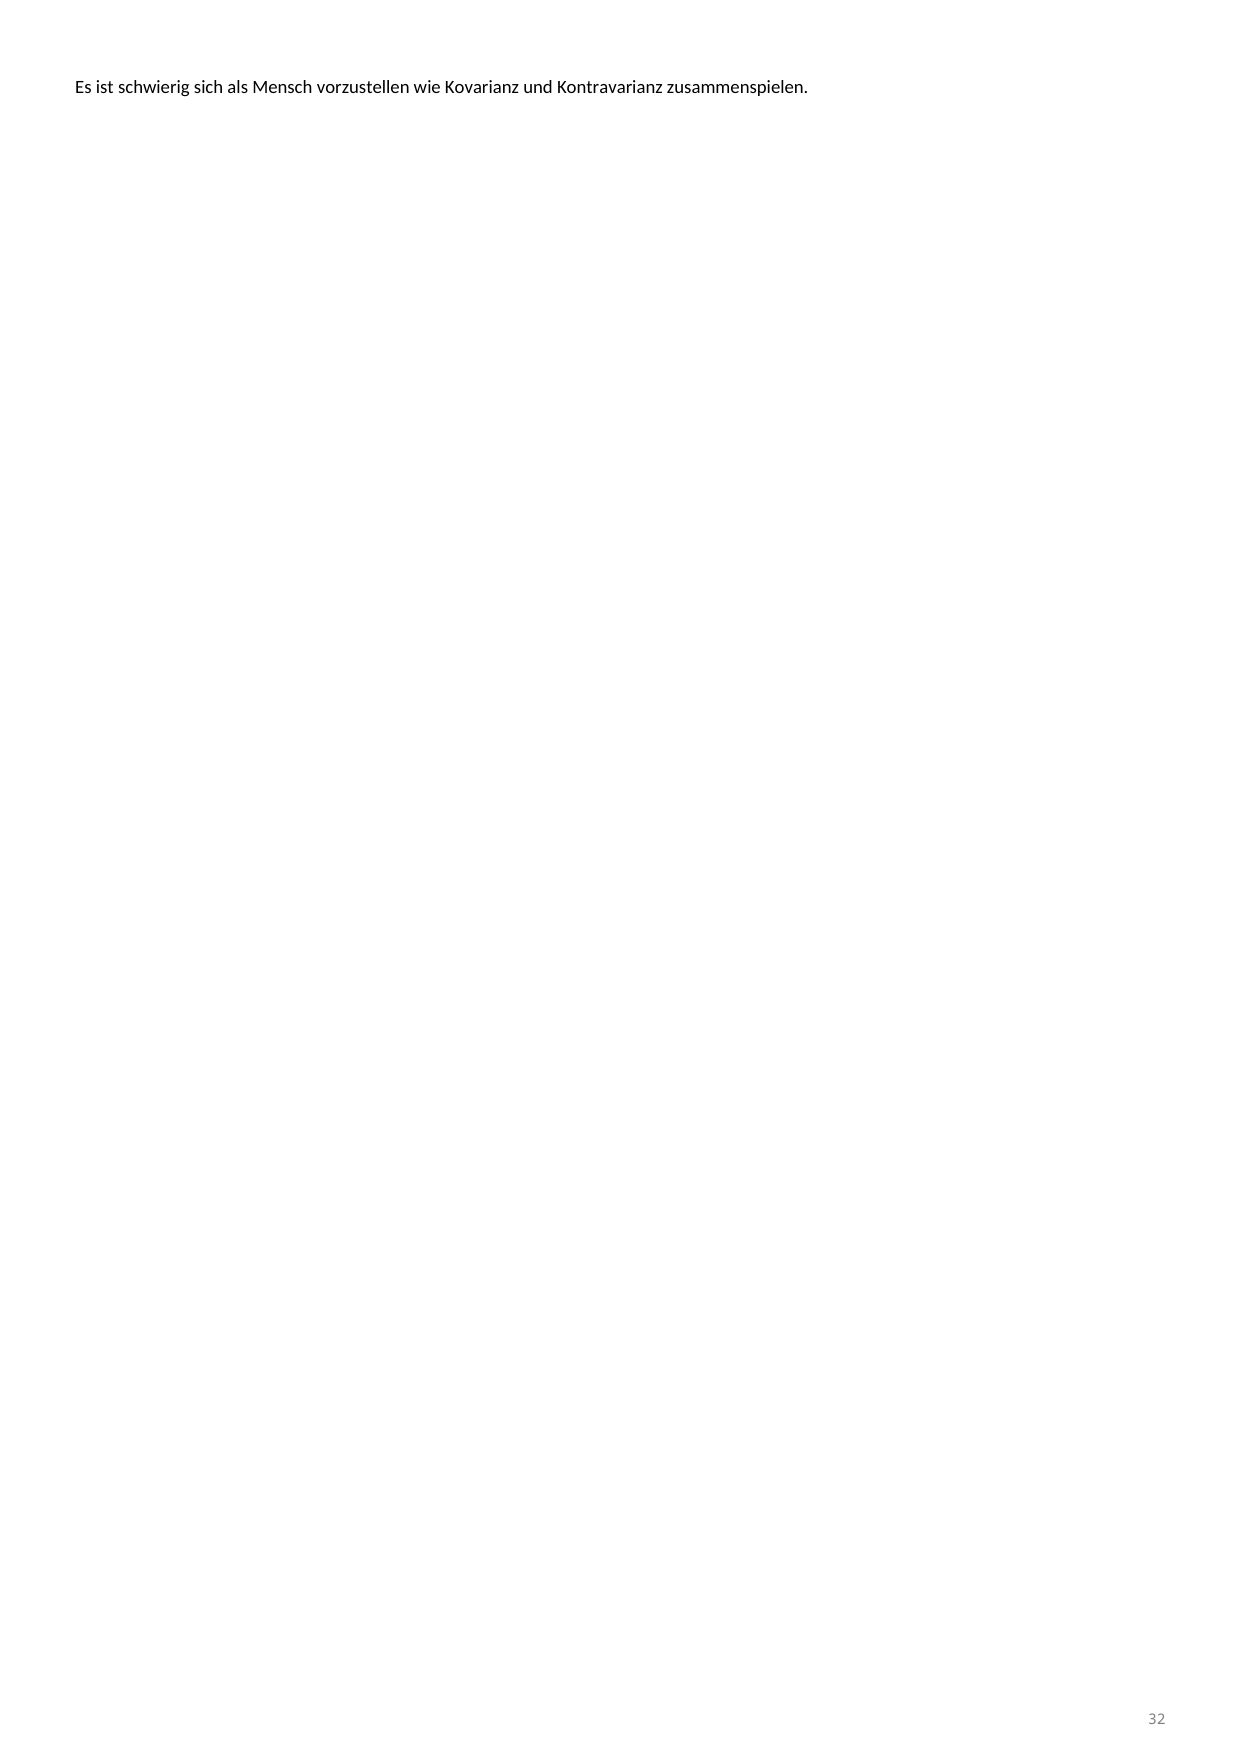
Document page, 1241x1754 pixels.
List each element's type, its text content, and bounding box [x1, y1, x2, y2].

text Es ist schwierig sich als Mensch vorzustellen wie Kovarianz und Kontravarianz zusammenspielen. [75, 75, 1165, 98]
